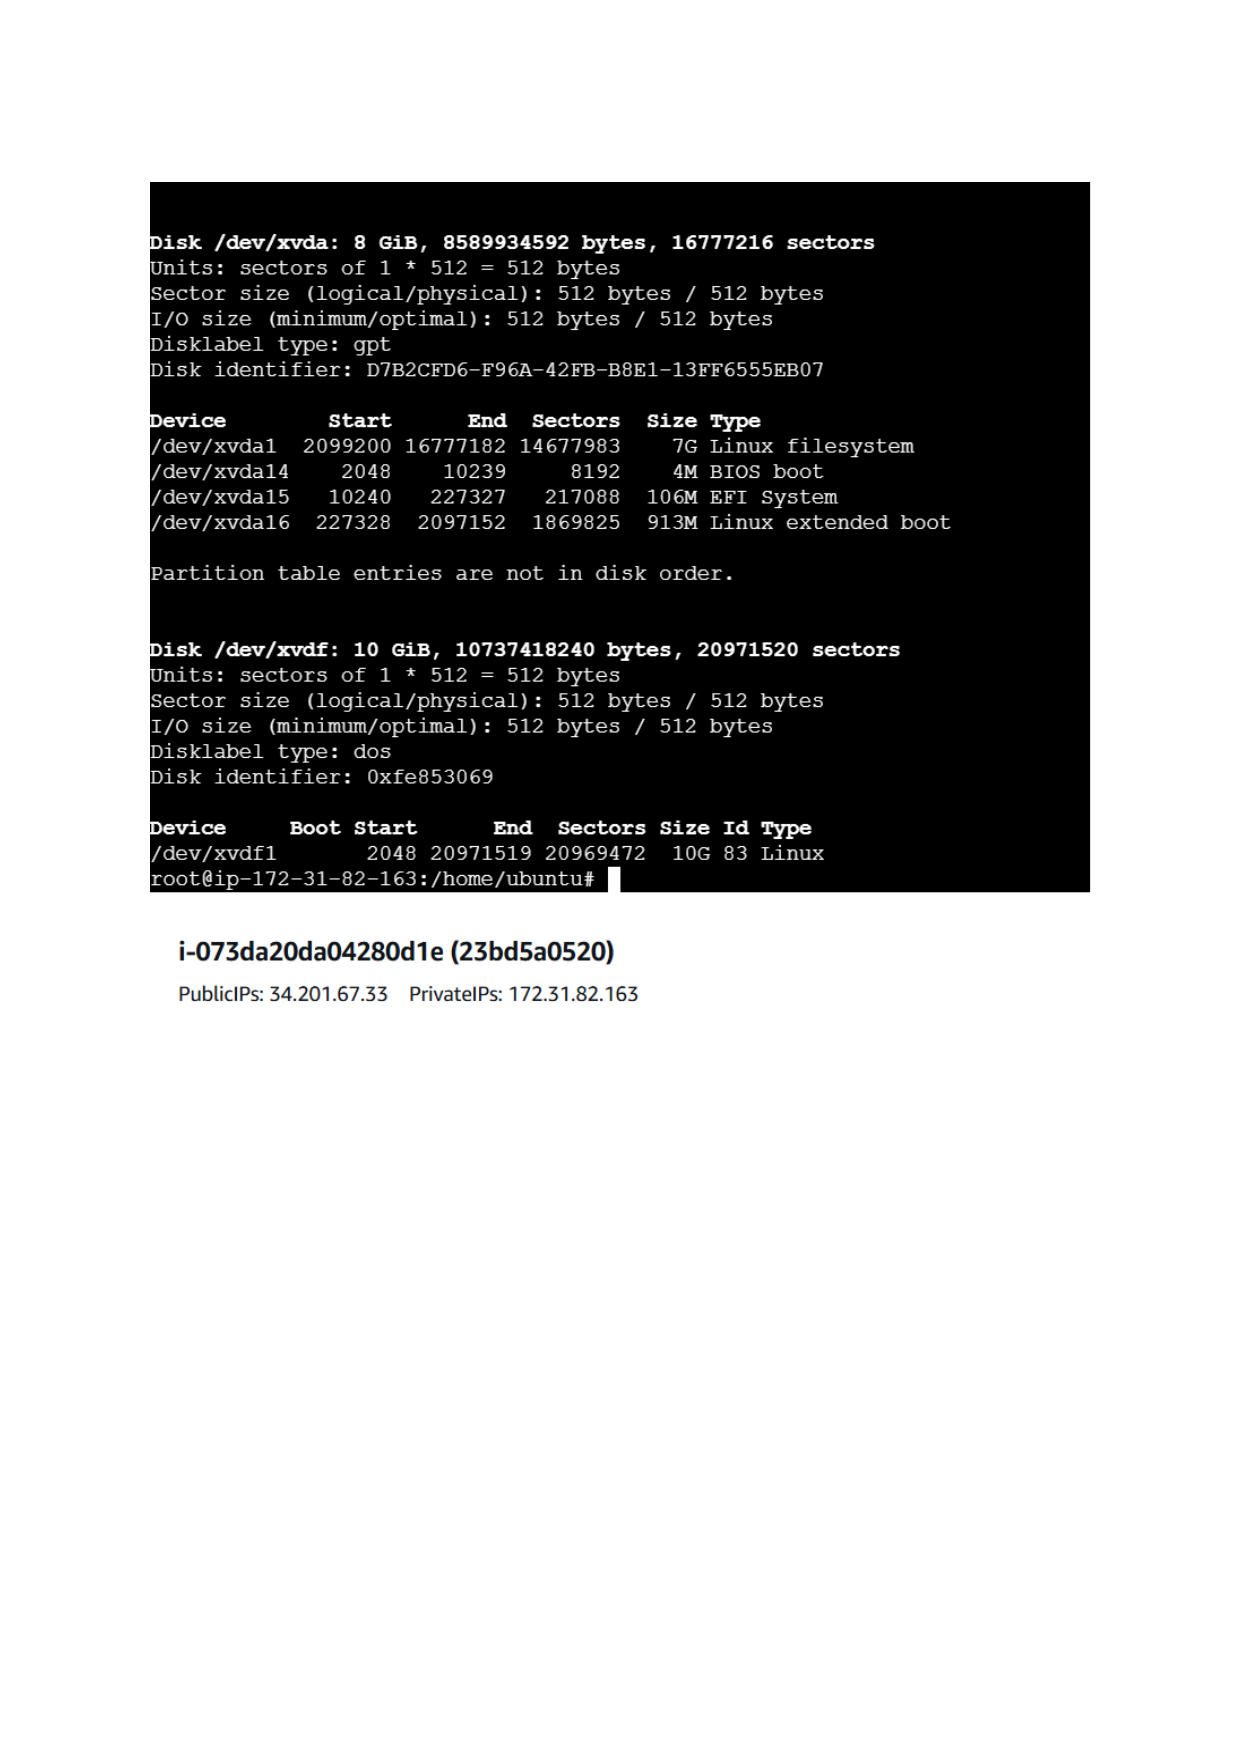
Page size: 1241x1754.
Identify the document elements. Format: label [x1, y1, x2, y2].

picture [150, 182, 1091, 1008]
